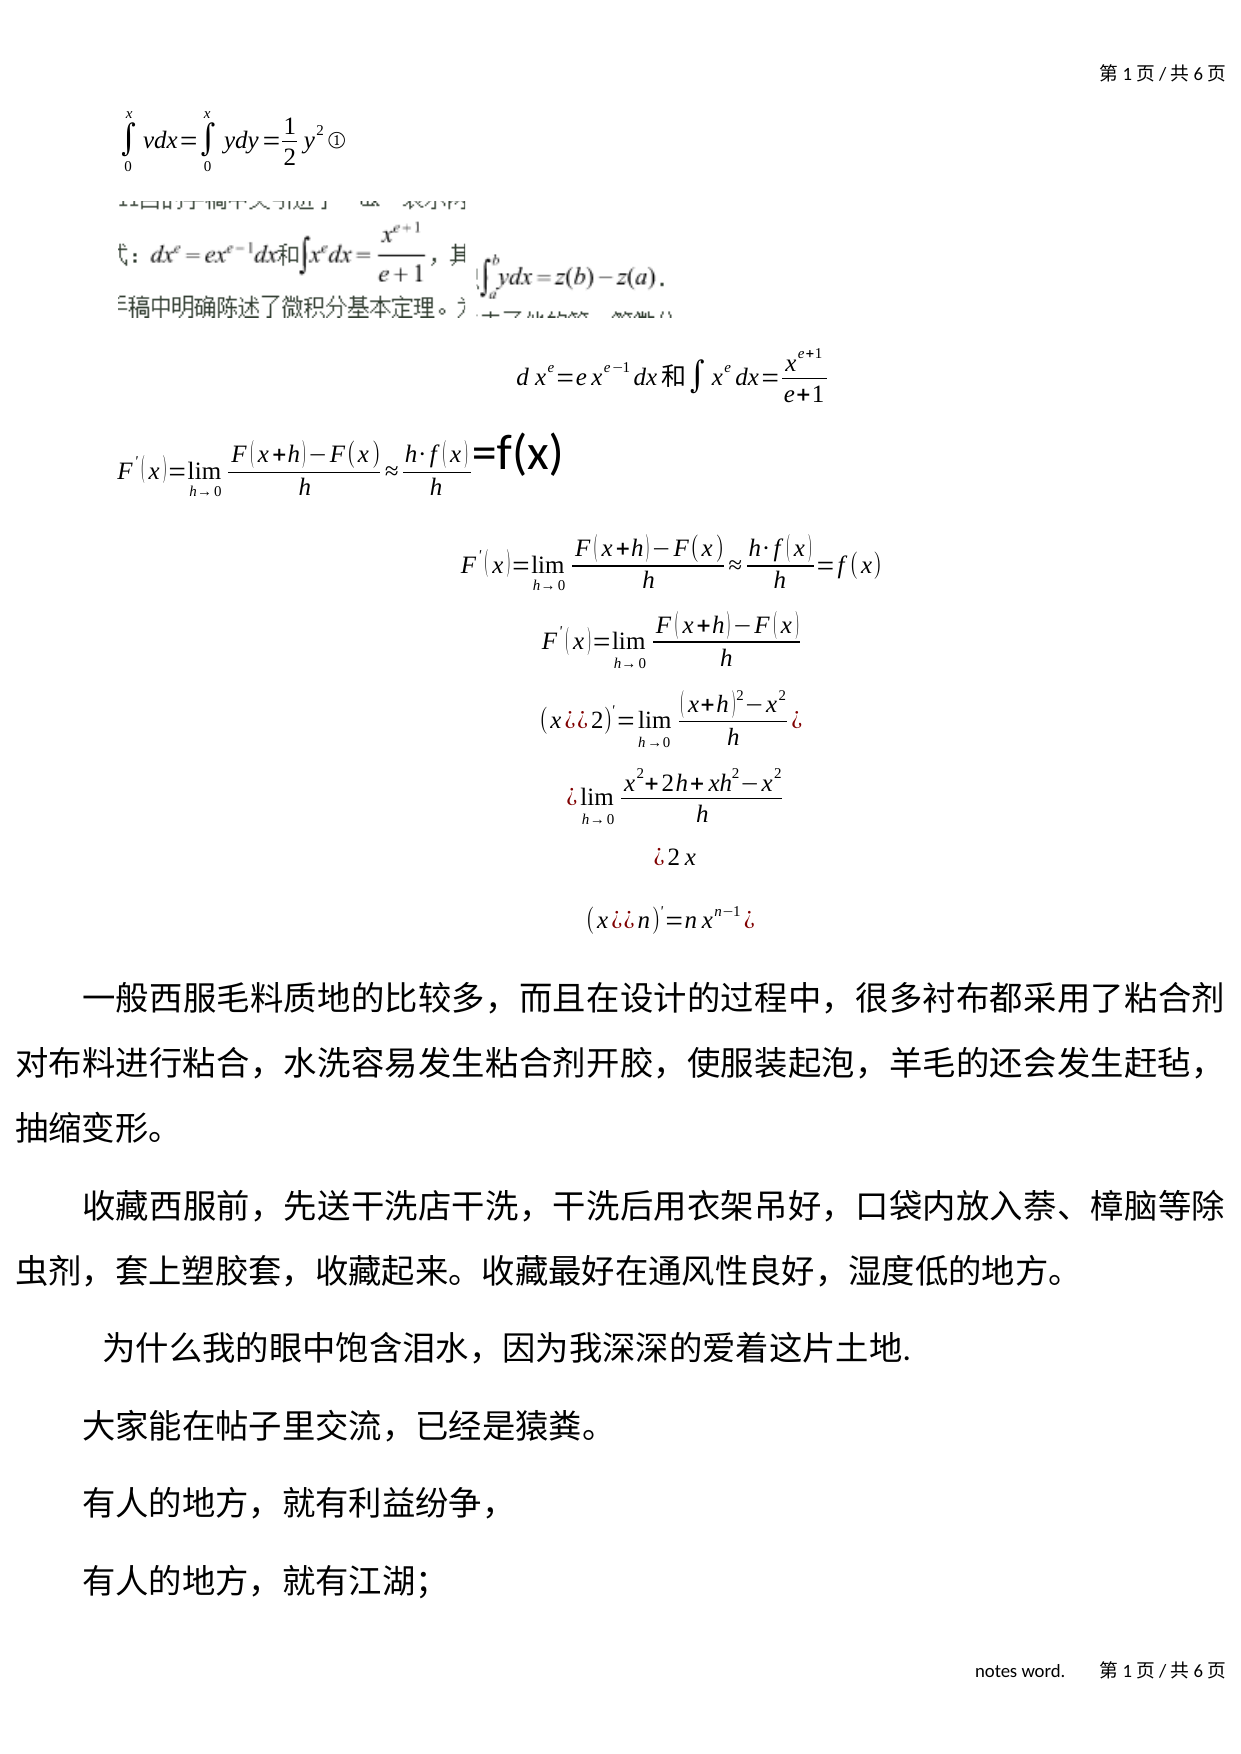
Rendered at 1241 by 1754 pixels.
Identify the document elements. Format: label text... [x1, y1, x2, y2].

text =f(x) [116, 421, 1226, 518]
text 有人的地方，就有利益纷争， [15, 1468, 1226, 1533]
text 有人的地方，就有江湖； [15, 1546, 1226, 1611]
text 一般西服毛料质地的比较多，而且在设计的过程中，很多衬布都采用了粘合剂对布料进行粘合，水洗容易发生粘合剂开胶，使服装起泡，羊毛的还会发生赶毡，抽缩变形。 [15, 963, 1226, 1158]
text 收藏西服前，先送干洗店干洗，干洗后用衣架吊好，口袋内放入萘、樟脑等除虫剂，套上塑胶套，收藏起来。收藏最好在通风性良好，湿度低的地方。 [15, 1171, 1226, 1301]
text 为什么我的眼中饱含泪水，因为我深深的爱着这片土地. [15, 1313, 1226, 1378]
picture [118, 201, 466, 318]
picture [476, 242, 678, 318]
text 大家能在帖子里交流，已经是猿粪。 [15, 1391, 1226, 1456]
